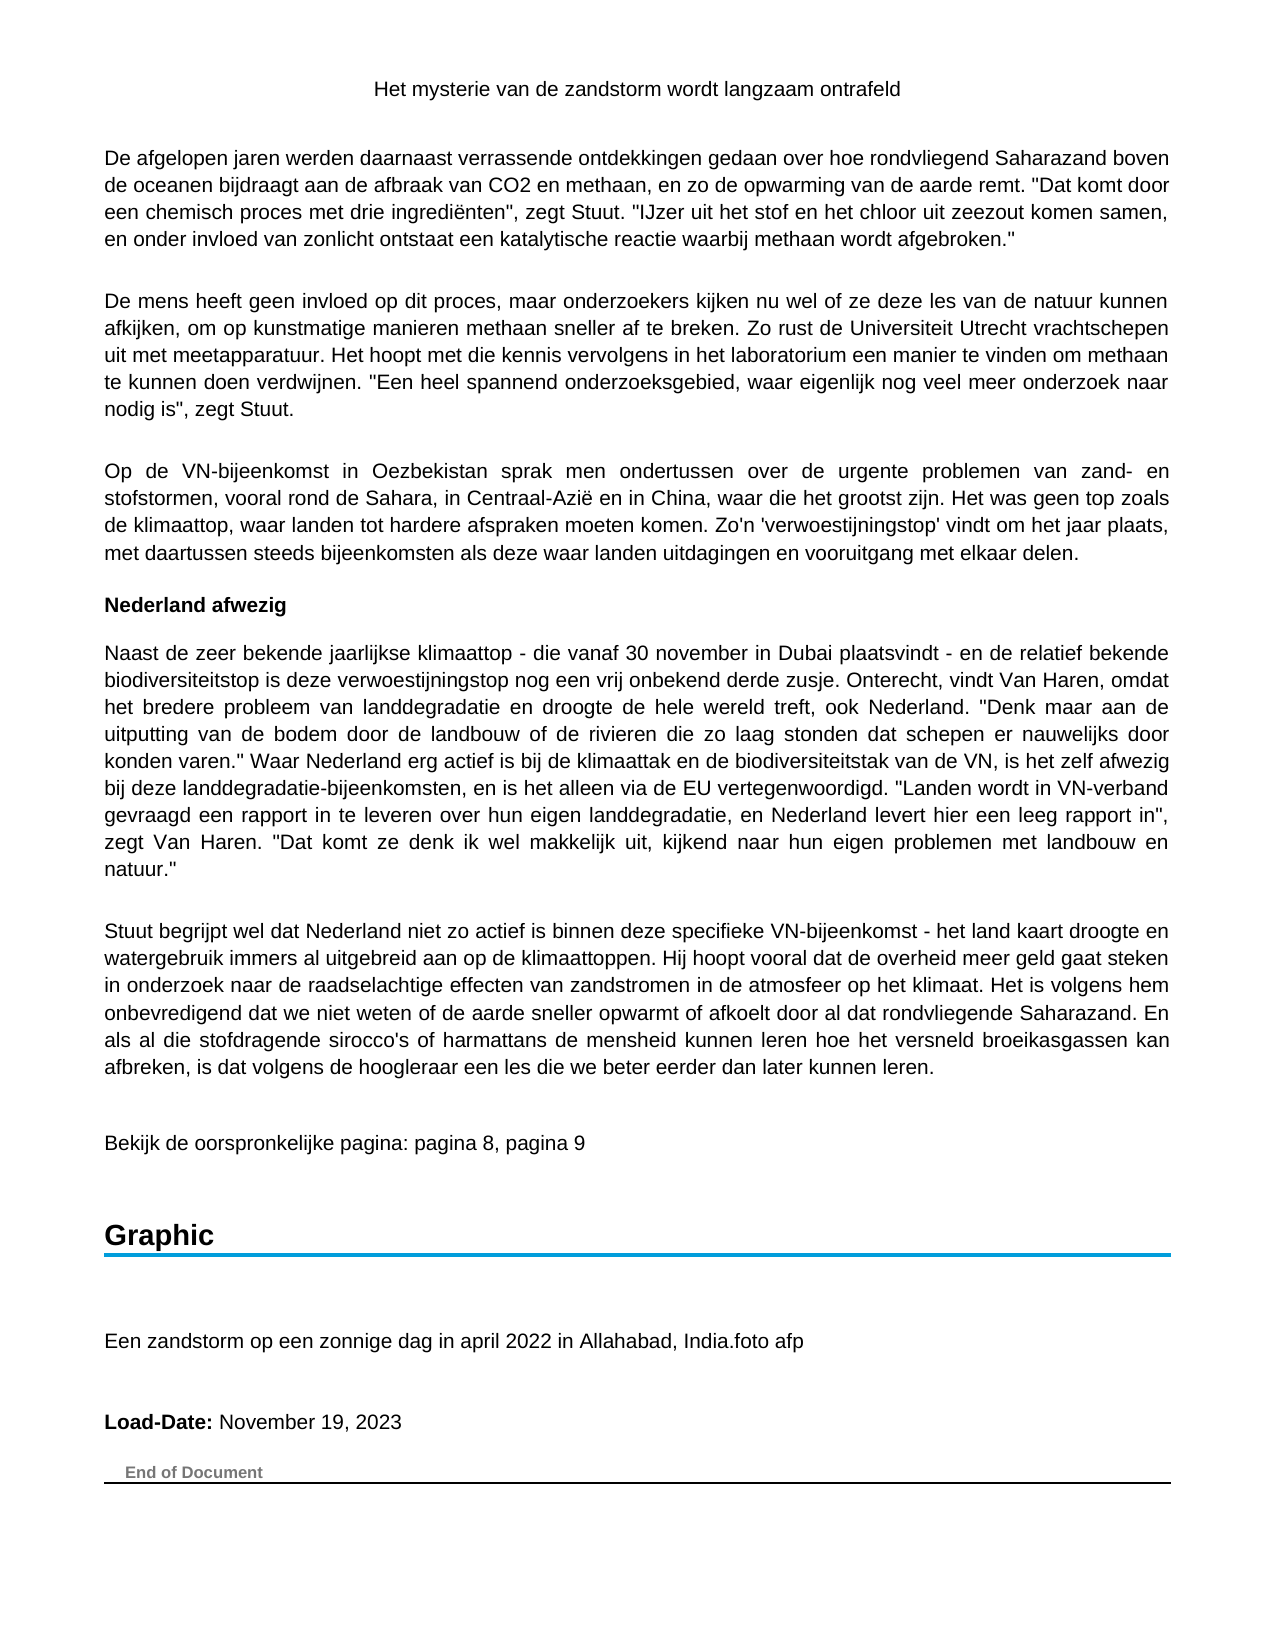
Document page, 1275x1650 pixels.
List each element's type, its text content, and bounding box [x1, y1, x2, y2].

text End of Document [125, 1462, 1171, 1482]
text Graphic [104, 1180, 1171, 1251]
text Bekijk de oorspronkelijke pagina: pagina 8, pagina 9 [104, 1128, 1171, 1155]
text Stuut begrijpt wel dat Nederland niet zo actief is binnen deze specifieke VN-bijeenkomst - het land kaart droogte en watergebruik immers al uitgebreid aan op de klimaattoppen. Hij hoopt vooral dat de overheid meer geld gaat steken in onderzoek naar de raadselachtige effecten van zandstromen in de atmosfeer op het klimaat. Het is volgens hem onbevredigend dat we niet weten of de aarde sneller opwarmt of afkoelt door al dat rondvliegende Saharazand. En als al die stofdragende sirocco's of harmattans de mensheid kunnen leren hoe het versneld broeikasgassen kan afbreken, is dat volgens de hoogleraar een les die we beter eerder dan later kunnen leren. [104, 916, 1171, 1078]
text Load-Date: November 19, 2023 [104, 1378, 1171, 1434]
text De mens heeft geen invloed op dit proces, maar onderzoekers kijken nu wel of ze deze les van de natuur kunnen afkijken, om op kunstmatige manieren methaan sneller af te breken. Zo rust de Universiteit Utrecht vrachtschepen uit met meetapparatuur. Het hoopt met die kennis vervolgens in het laboratorium een manier te vinden om methaan te kunnen doen verdwijnen. "Een heel spannend onderzoeksgebied, waar eigenlijk nog veel meer onderzoek naar nodig is", zegt Stuut. [104, 286, 1171, 421]
text De afgelopen jaren werden daarnaast verrassende ontdekkingen gedaan over hoe rondvliegend Saharazand boven de oceanen bijdraagt aan de afbraak van CO2 en methaan, en zo de opwarming van de aarde remt. "Dat komt door een chemisch proces met drie ingrediënten", zegt Stuut. "IJzer uit het stof en het chloor uit zeezout komen samen, en onder invloed van zonlicht ontstaat een katalytische reactie waarbij methaan wordt afgebroken." [104, 142, 1171, 251]
text Nederland afwezig [104, 589, 1171, 616]
text Naast de zeer bekende jaarlijkse klimaattop - die vanaf 30 november in Dubai plaatsvindt - en de relatief bekende biodiversiteitstop is deze verwoestijningstop nog een vrij onbekend derde zusje. Onterecht, vindt Van Haren, omdat het bredere probleem van landdegradatie en droogte de hele wereld treft, ook Nederland. "Denk maar aan de uitputting van de bodem door de landbouw of de rivieren die zo laag stonden dat schepen er nauwelijks door konden varen." Waar Nederland erg actief is bij de klimaattak en de biodiversiteitstak van de VN, is het zelf afwezig bij deze landdegradatie-bijeenkomsten, en is het alleen via de EU vertegenwoordigd. "Landen wordt in VN-verband gevraagd een rapport in te leveren over hun eigen landdegradatie, en Nederland levert hier een leeg rapport in", zegt Van Haren. "Dat komt ze denk ik wel makkelijk uit, kijkend naar hun eigen problemen met landbouw en natuur." [104, 637, 1171, 881]
text Op de VN-bijeenkomst in Oezbekistan sprak men ondertussen over de urgente problemen van zand- en stofstormen, vooral rond de Sahara, in Centraal-Azië en in China, waar die het grootst zijn. Het was geen top zoals de klimaattop, waar landen tot hardere afspraken moeten komen. Zo'n 'verwoestijningstop' vindt om het jaar plaats, met daartussen steeds bijeenkomsten als deze waar landen uitdagingen en vooruitgang met elkaar delen. [104, 456, 1171, 564]
text Een zandstorm op een zonnige dag in april 2022 in Allahabad, India.foto afp [104, 1326, 1171, 1353]
